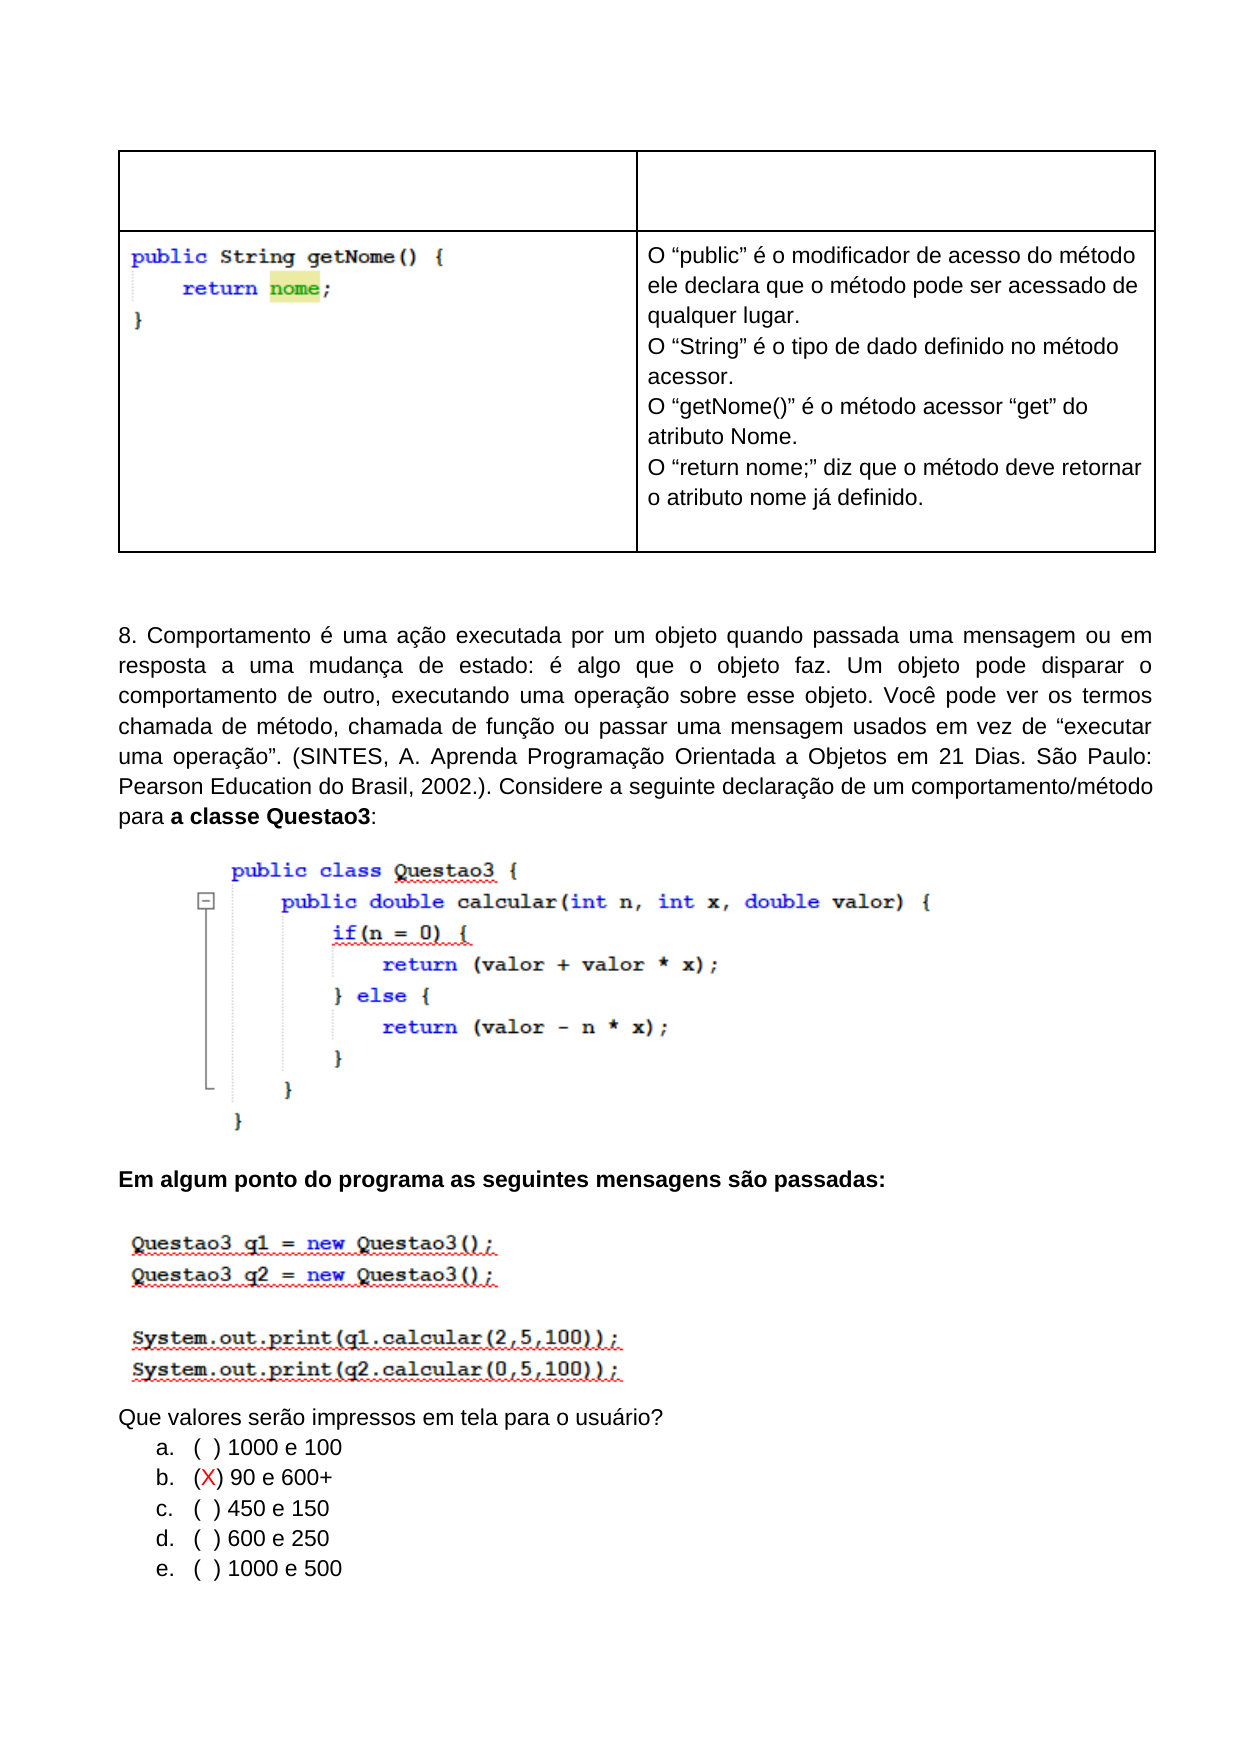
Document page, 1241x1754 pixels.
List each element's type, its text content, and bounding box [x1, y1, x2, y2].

list ( ) 1000 e 500 [156, 1555, 1153, 1581]
text Que valores serão impressos em tela para o usuário? [118, 1404, 1153, 1430]
picture [118, 1226, 653, 1401]
table_cell [120, 152, 636, 229]
list ( ) 1000 e 100 [156, 1434, 1153, 1461]
picture [193, 855, 975, 1140]
picture [129, 242, 460, 336]
list ( ) 600 e 250 [156, 1525, 1153, 1551]
list (X) 90 e 600+ [156, 1464, 1153, 1491]
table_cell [638, 152, 1154, 229]
table_cell [120, 232, 636, 551]
table_cell O “public” é o modificador de acesso do método ele declara que o método pode ser acessado de qualquer lugar. O “String” é o tipo de dado definido no método acessor. O “getNome()” é o método acessor “get” do atributo Nome. O “return nome;” diz que o método deve retornar o atributo nome já definido. [638, 232, 1154, 551]
text 8. Comportamento é uma ação executada por um objeto quando passada uma mensagem ou em resposta a uma mudança de estado: é algo que o objeto faz. Um objeto pode disparar o comportamento de outro, executando uma operação sobre esse objeto. Você pode ver os termos chamada de método, chamada de função ou passar uma mensagem usados em vez de “executar uma operação”. (SINTES, A. Aprenda Programação Orientada a Objetos em 21 Dias. São Paulo: Pearson Education do Brasil, 2002.). Considere a seguinte declaração de um comportamento/método para a classe Questao3: [118, 622, 1153, 830]
list ( ) 450 e 150 [156, 1494, 1153, 1521]
